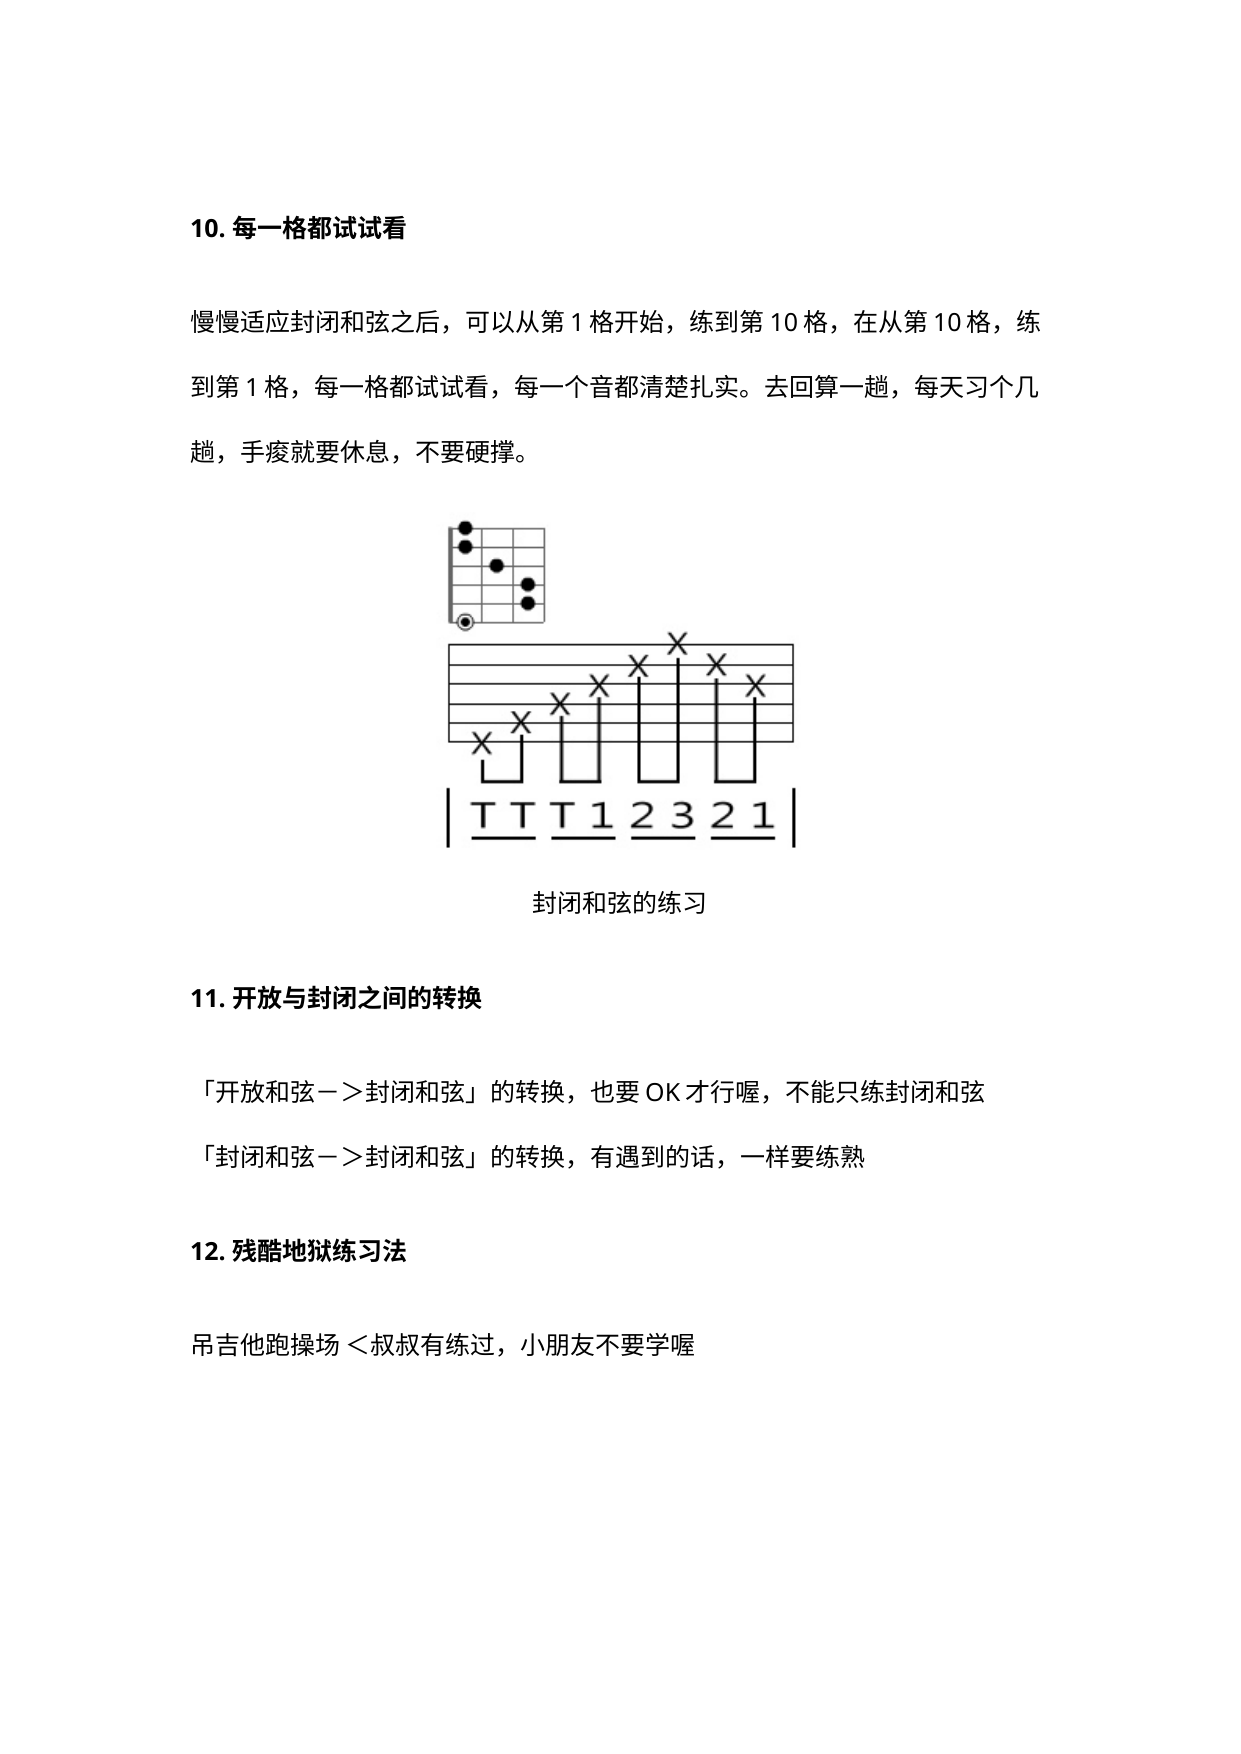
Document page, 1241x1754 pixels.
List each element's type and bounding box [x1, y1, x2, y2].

table_cell [188, 162, 1053, 1411]
picture [425, 512, 815, 851]
